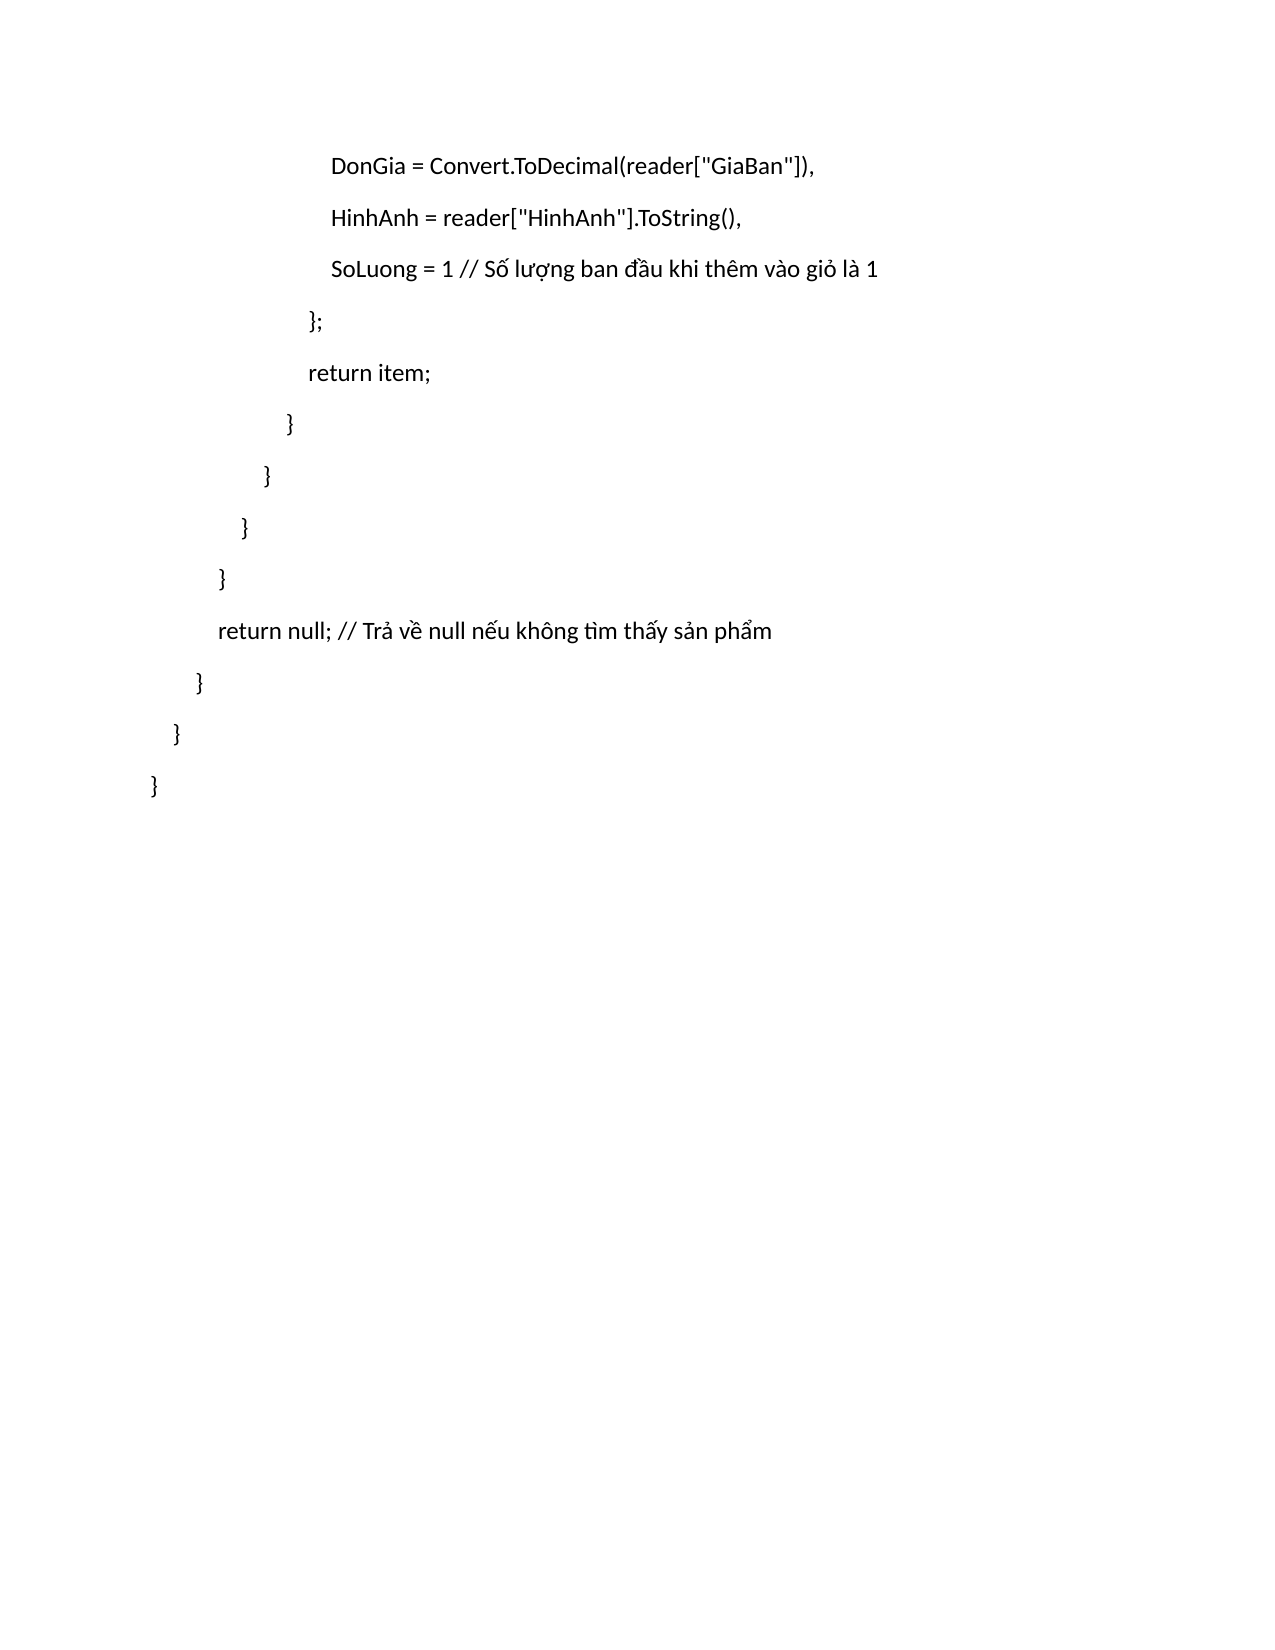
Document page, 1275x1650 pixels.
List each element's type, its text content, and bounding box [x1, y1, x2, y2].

text } [150, 512, 1125, 542]
text } [150, 718, 1125, 749]
text HinhAnh = reader["HinhAnh"].ToString(), [150, 202, 1125, 232]
text DonGia = Convert.ToDecimal(reader["GiaBan"]), [150, 150, 1125, 181]
text } [150, 460, 1125, 491]
text } [150, 563, 1125, 594]
text return item; [150, 357, 1125, 387]
text return null; // Trả về null nếu không tìm thấy sản phẩm [150, 615, 1125, 646]
text SoLuong = 1 // Số lượng ban đầu khi thêm vào giỏ là 1 [150, 253, 1125, 284]
text } [150, 667, 1125, 697]
text } [150, 408, 1125, 439]
text }; [150, 305, 1125, 336]
text } [150, 770, 1125, 801]
